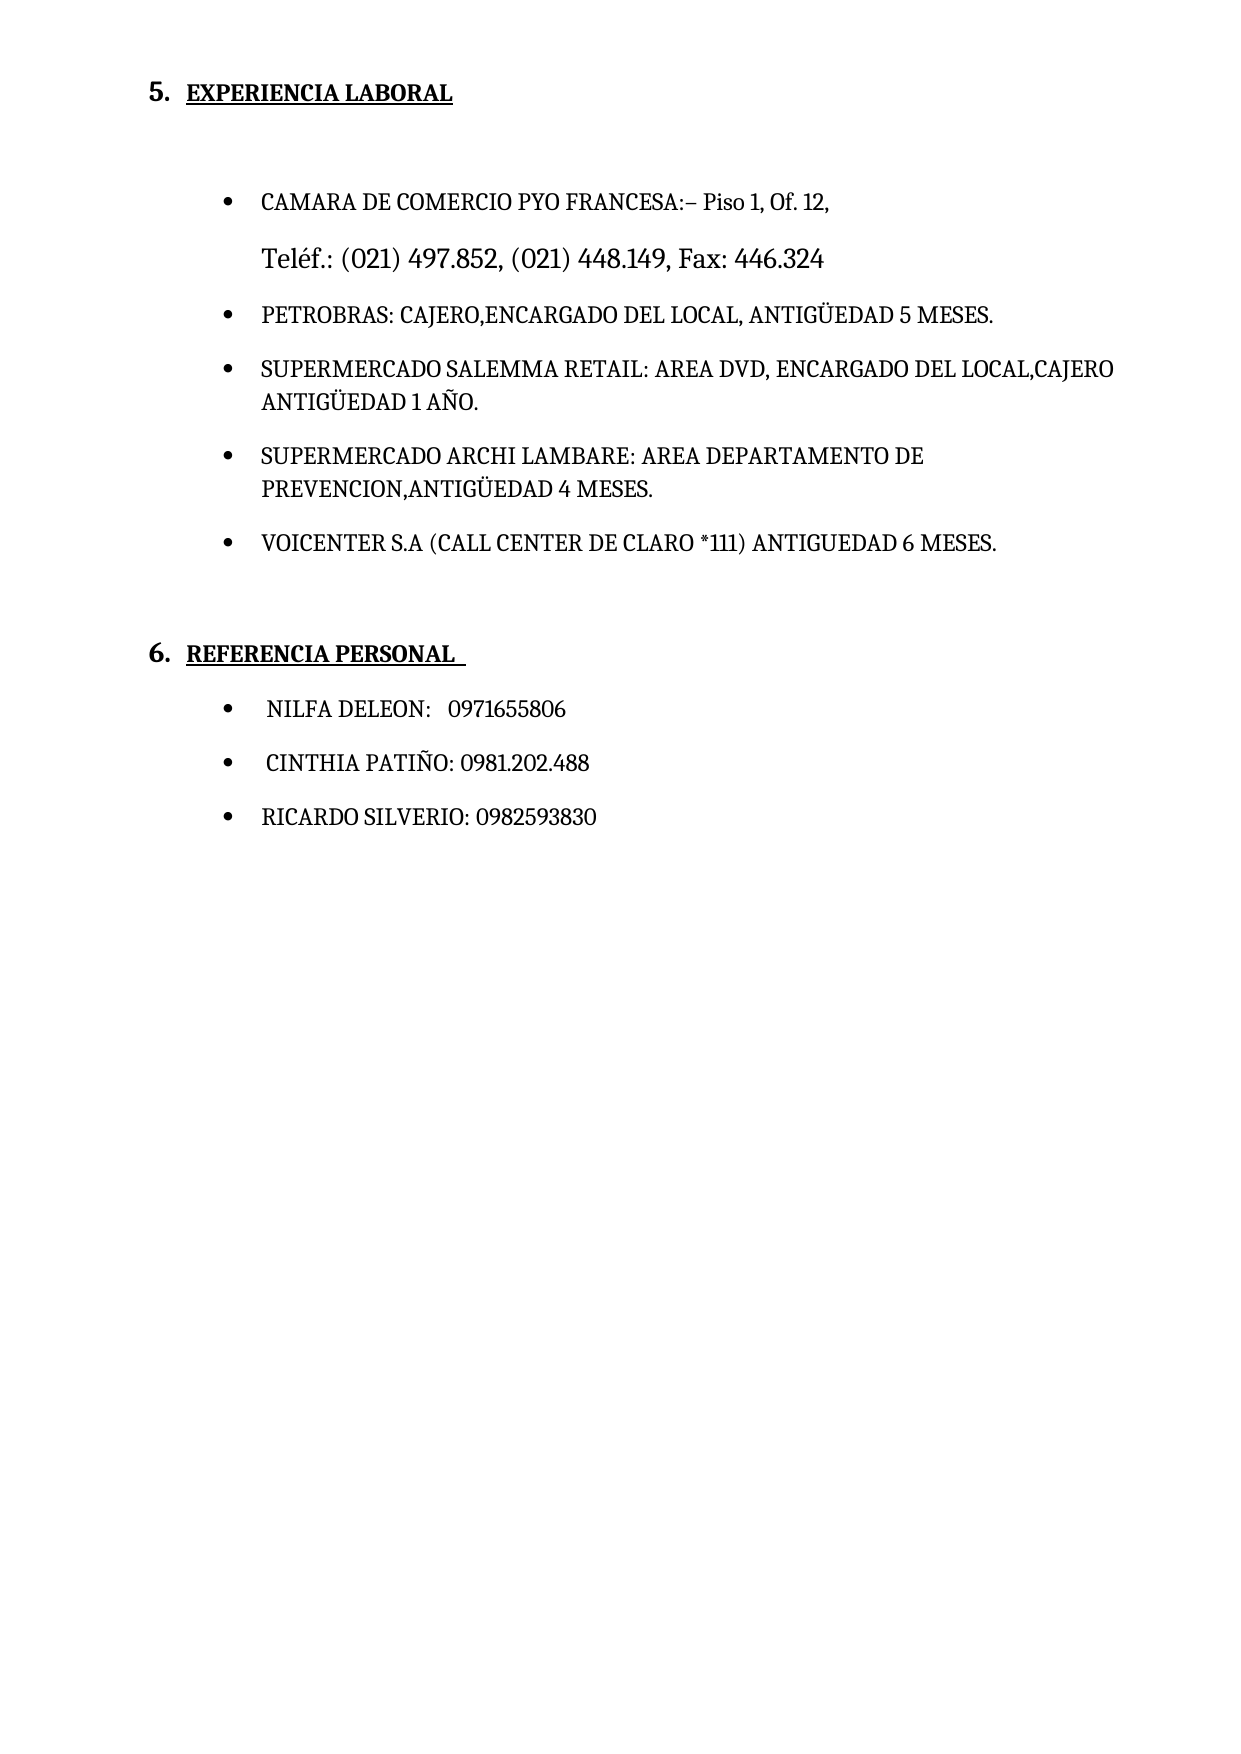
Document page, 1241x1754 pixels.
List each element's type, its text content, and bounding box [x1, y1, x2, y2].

list RICARDO SILVERIO: 0982593830 [223, 803, 1165, 832]
list CAMARA DE COMERCIO PYO FRANCESA:– Piso 1, Of. 12, [223, 188, 1165, 217]
list EXPERIENCIA LABORAL [148, 75, 1165, 108]
list SUPERMERCADO ARCHI LAMBARE: AREA DEPARTAMENTO DE PREVENCION,ANTIGÜEDAD 4 MESES. [223, 442, 1165, 504]
list REFERENCIA PERSONAL [148, 636, 1165, 669]
list CINTHIA PATIÑO: 0981.202.488 [223, 749, 1165, 778]
list PETROBRAS: CAJERO,ENCARGADO DEL LOCAL, ANTIGÜEDAD 5 MESES. [223, 301, 1165, 330]
list NILFA DELEON: 0971655806 [223, 695, 1165, 724]
list Teléf.: (021) 497.852, (021) 448.149, Fax: 446.324 [261, 242, 1165, 276]
list SUPERMERCADO SALEMMA RETAIL: AREA DVD, ENCARGADO DEL LOCAL,CAJERO ANTIGÜEDAD 1 AÑO. [223, 355, 1165, 417]
list VOICENTER S.A (CALL CENTER DE CLARO *111) ANTIGUEDAD 6 MESES. [223, 529, 1165, 558]
